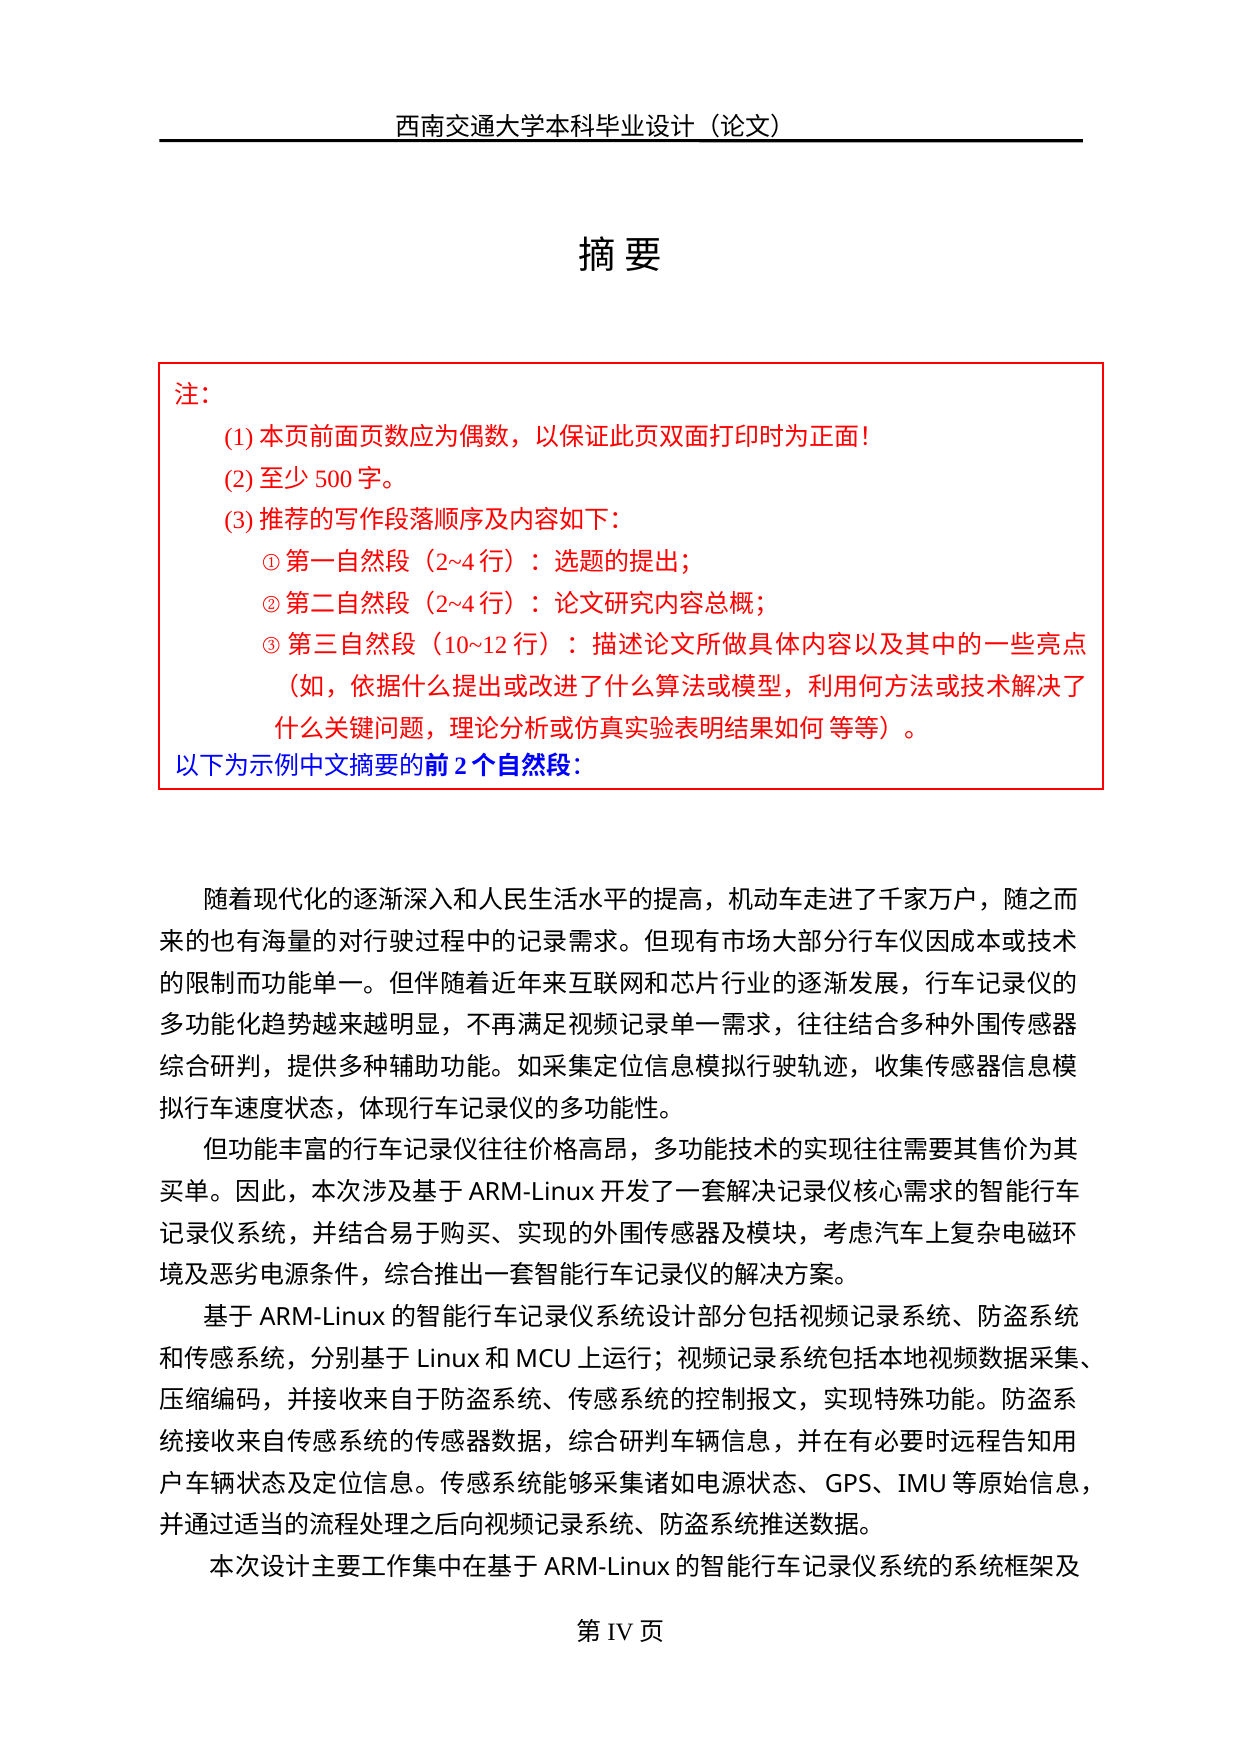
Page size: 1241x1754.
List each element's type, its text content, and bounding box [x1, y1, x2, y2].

text 随着现代化的逐渐深入和人民生活水平的提高，机动车走进了千家万户，随之而来的也有海量的对行驶过程中的记录需求。但现有市场大部分行车仪因成本或技术的限制而功能单一。但伴随着近年来互联网和芯片行业的逐渐发展，行车记录仪的多功能化趋势越来越明显，不再满足视频记录单一需求，往往结合多种外围传感器综合研判，提供多种辅助功能。如采集定位信息模拟行驶轨迹，收集传感器信息模拟行车速度状态，体现行车记录仪的多功能性。 [159, 877, 1081, 1127]
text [159, 1544, 1081, 1585]
text 基于ARM-Linux的智能行车记录仪系统设计部分包括视频记录系统、防盗系统和传感系统，分别基于Linux和MCU上运行；视频记录系统包括本地视频数据采集、压缩编码，并接收来自于防盗系统、传感系统的控制报文，实现特殊功能。防盗系统接收来自传感系统的传感器数据，综合研判车辆信息，并在有必要时远程告知用户车辆状态及定位信息。传感系统能够采集诸如电源状态、GPS、IMU等原始信息，并通过适当的流程处理之后向视频记录系统、防盗系统推送数据。 [159, 1294, 1081, 1544]
text 但功能丰富的行车记录仪往往价格高昂，多功能技术的实现往往需要其售价为其买单。因此，本次涉及基于ARM-Linux开发了一套解决记录仪核心需求的智能行车记录仪系统，并结合易于购买、实现的外围传感器及模块，考虑汽车上复杂电磁环境及恶劣电源条件，综合推出一套智能行车记录仪的解决方案。 [159, 1127, 1081, 1294]
text 摘 要 [159, 210, 1081, 294]
